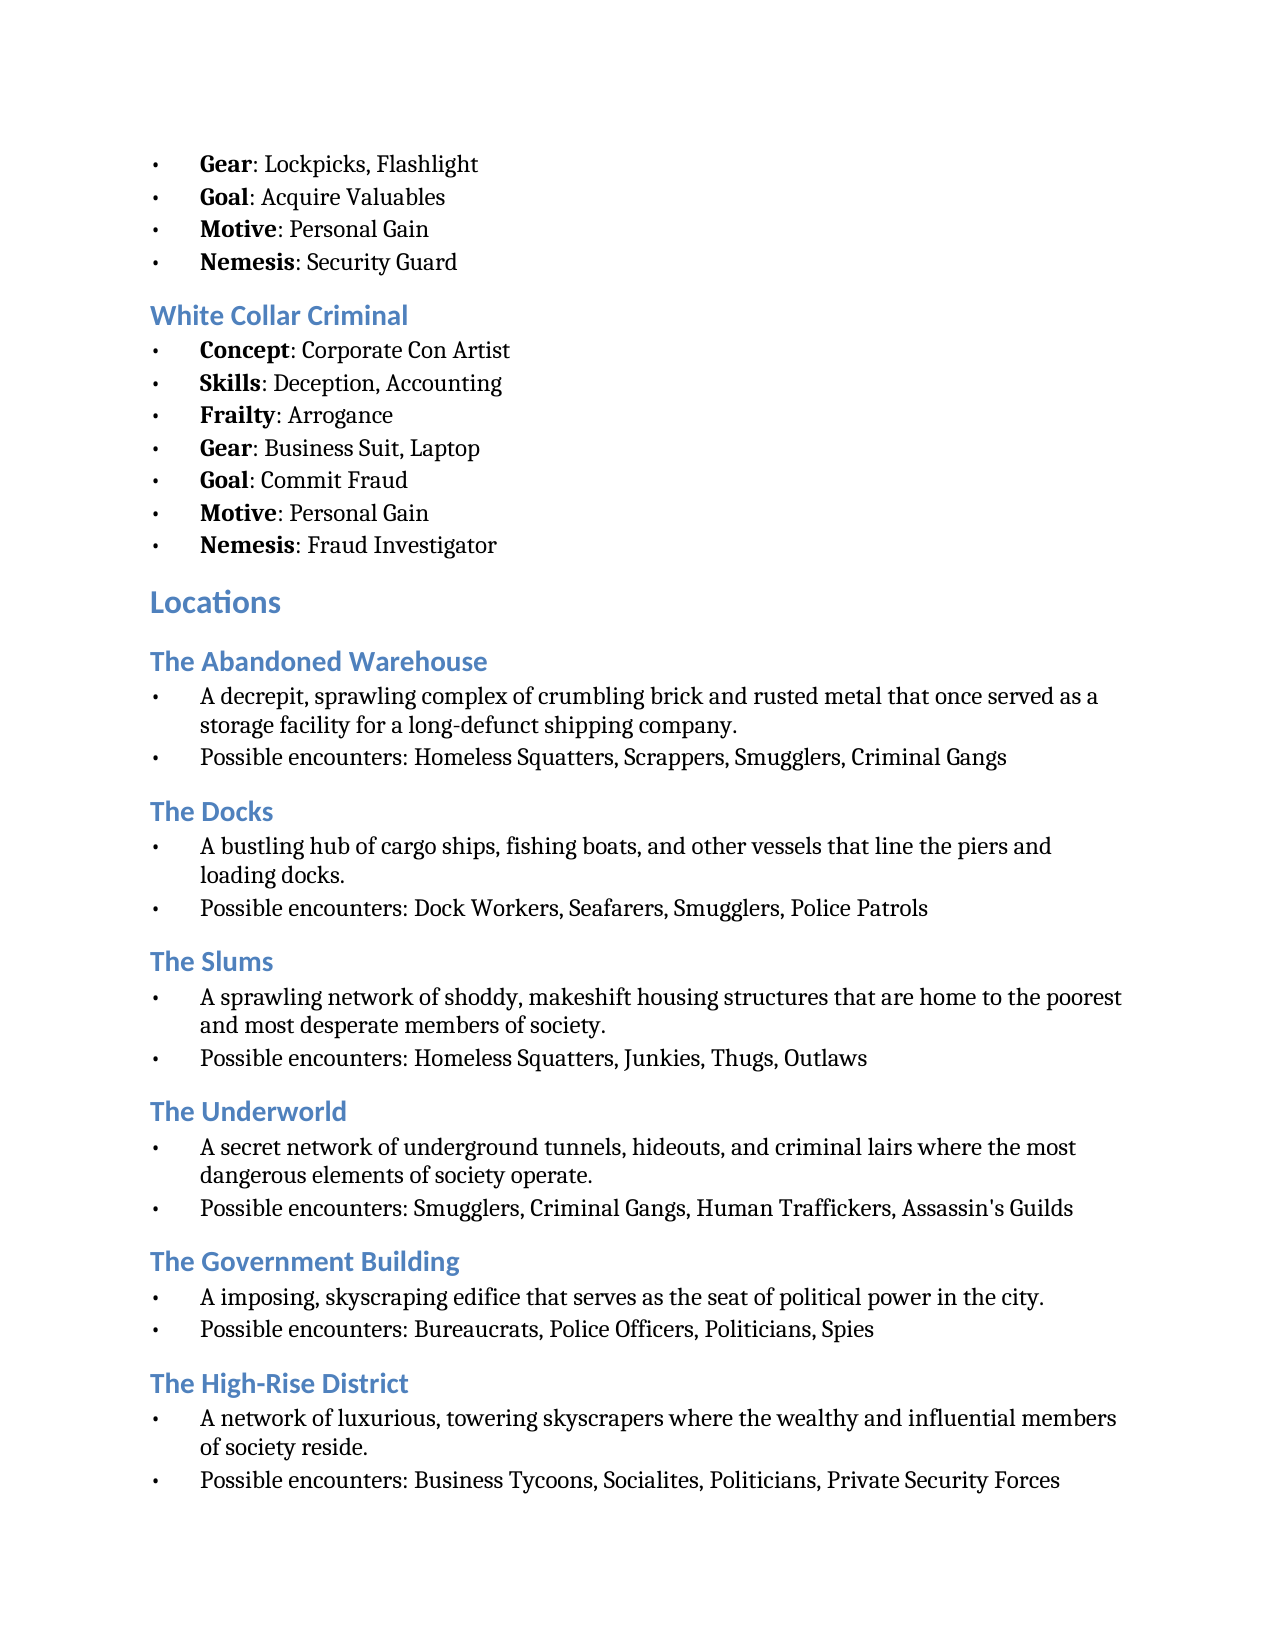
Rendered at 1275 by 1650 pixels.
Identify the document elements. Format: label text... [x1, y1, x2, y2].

list A decrepit, sprawling complex of crumbling brick and rusted metal that once served as a storage facility for a long-defunct shipping company. [150, 682, 1125, 739]
list A secret network of underground tunnels, hideouts, and criminal lairs where the most dangerous elements of society operate. [150, 1133, 1125, 1190]
list Possible encounters: Homeless Squatters, Scrappers, Smugglers, Criminal Gangs [150, 743, 1125, 772]
list Gear: Business Suit, Laptop [150, 434, 1125, 463]
list Skills: Deception, Accounting [150, 369, 1125, 398]
list Nemesis: Fraud Investigator [150, 531, 1125, 560]
list Frailty: Arrogance [150, 401, 1125, 430]
subtitle The Abandoned Warehouse [150, 643, 1125, 678]
subtitle The Underworld [150, 1093, 1125, 1129]
subtitle The Slums [150, 943, 1125, 979]
list A sprawling network of shoddy, makeshift housing structures that are home to the poorest and most desperate members of society. [150, 982, 1125, 1040]
list Nemesis: Security Guard [150, 247, 1125, 276]
list Possible encounters: Bureaucrats, Police Officers, Politicians, Spies [150, 1315, 1125, 1344]
subtitle The Government Building [150, 1243, 1125, 1279]
list A bustling hub of cargo ships, fishing boats, and other vessels that line the piers and loading docks. [150, 832, 1125, 890]
list Concept: Corporate Con Artist [150, 336, 1125, 365]
subtitle The High-Rise District [150, 1365, 1125, 1401]
subtitle Locations [150, 581, 1125, 622]
subtitle The Docks [150, 793, 1125, 828]
list Goal: Commit Fraud [150, 466, 1125, 495]
list Possible encounters: Smugglers, Criminal Gangs, Human Traffickers, Assassin's Guilds [150, 1194, 1125, 1223]
list Goal: Acquire Valuables [150, 182, 1125, 211]
list Gear: Lockpicks, Flashlight [150, 150, 1125, 179]
list A network of luxurious, towering skyscrapers where the wealthy and influential members of society reside. [150, 1404, 1125, 1462]
list Possible encounters: Business Tycoons, Socialites, Politicians, Private Security Forces [150, 1466, 1125, 1494]
subtitle White Collar Criminal [150, 297, 1125, 333]
list Motive: Personal Gain [150, 215, 1125, 244]
list Possible encounters: Homeless Squatters, Junkies, Thugs, Outlaws [150, 1044, 1125, 1072]
list A imposing, skyscraping edifice that serves as the seat of political power in the city. [150, 1283, 1125, 1312]
list Possible encounters: Dock Workers, Seafarers, Smugglers, Police Patrols [150, 893, 1125, 922]
list Motive: Personal Gain [150, 499, 1125, 528]
